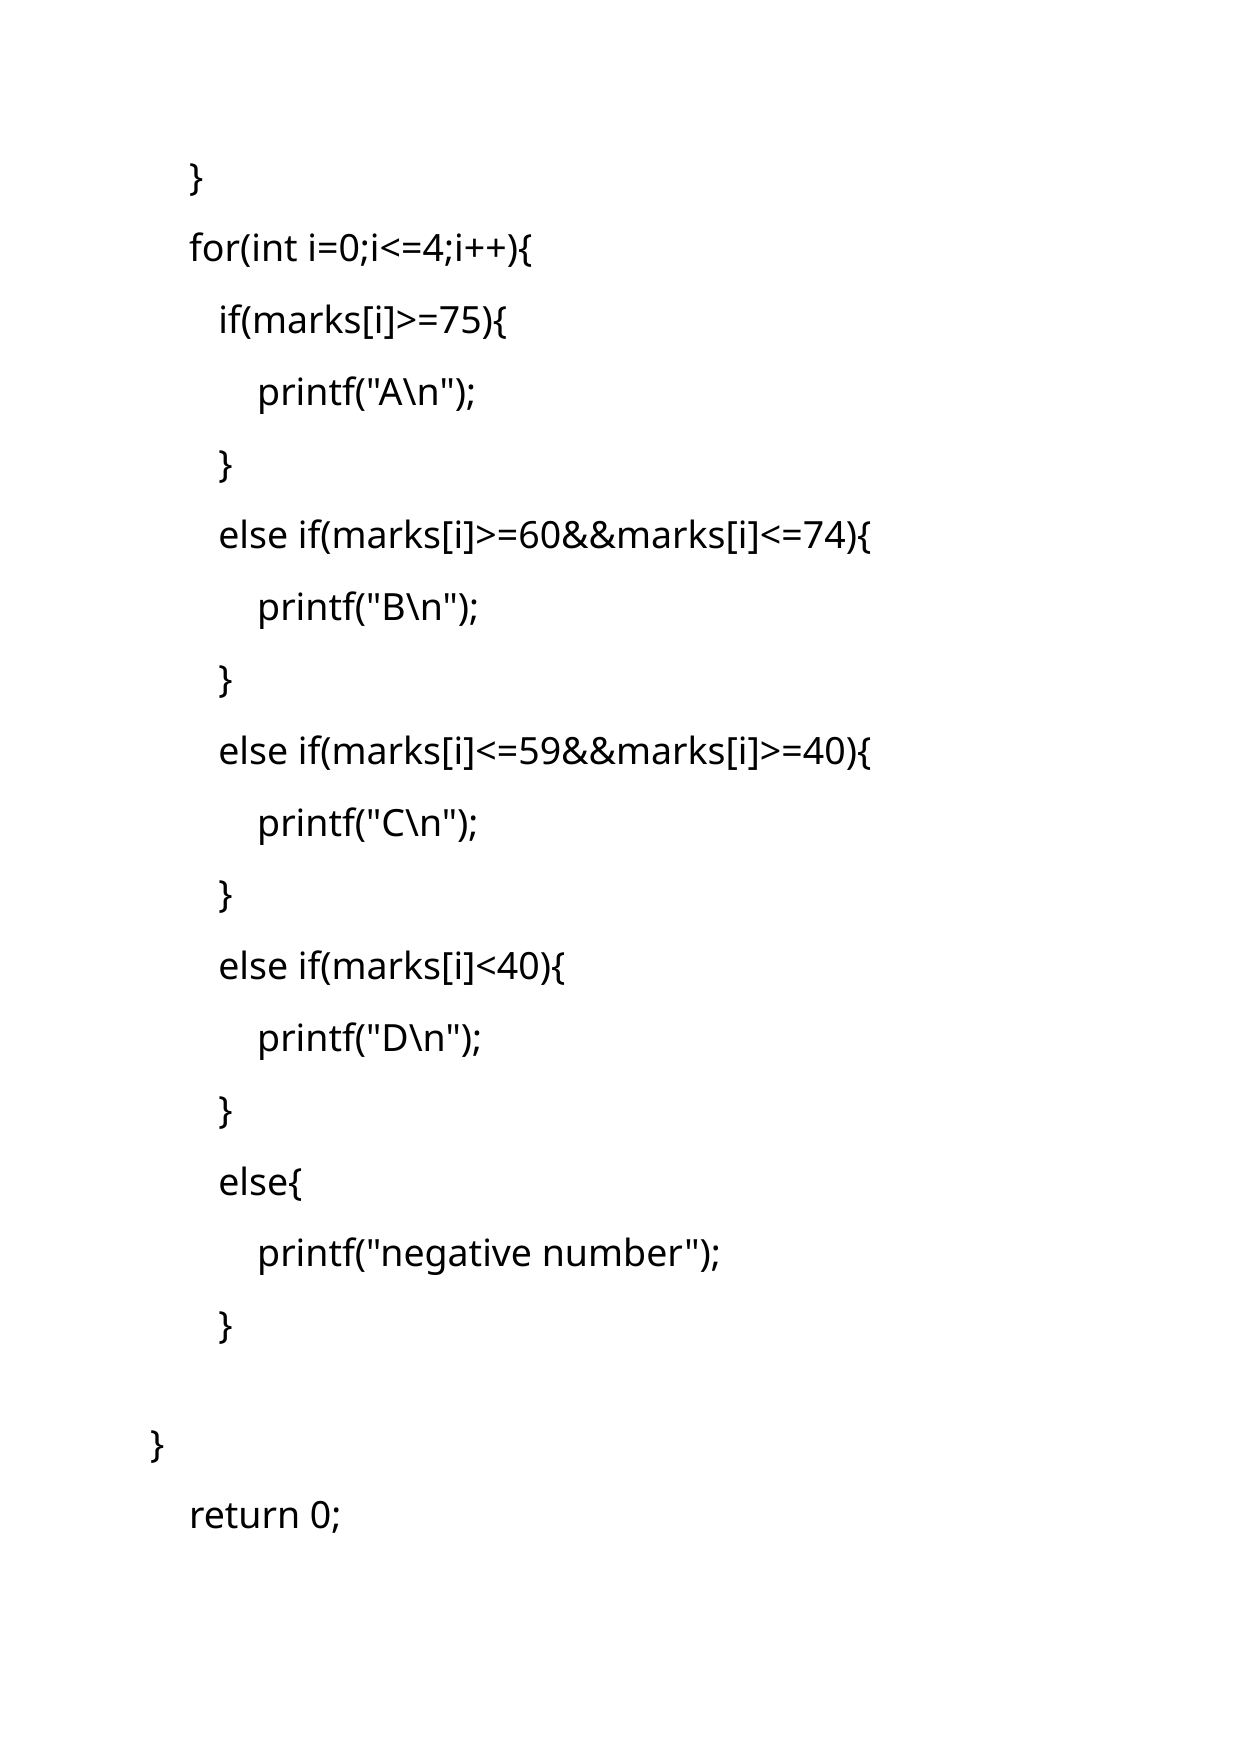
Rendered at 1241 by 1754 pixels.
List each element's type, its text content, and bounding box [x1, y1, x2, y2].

text else{ [150, 1155, 1090, 1206]
text printf("A\n"); [150, 365, 1090, 416]
text return 0; [150, 1489, 1090, 1540]
text } [150, 868, 1090, 919]
text } [150, 1298, 1090, 1349]
text else if(marks[i]<40){ [150, 939, 1090, 991]
text else if(marks[i]>=60&&marks[i]<=74){ [150, 509, 1090, 560]
text for(int i=0;i<=4;i++){ [150, 222, 1090, 273]
text } [150, 437, 1090, 488]
text printf("B\n"); [150, 581, 1090, 632]
text printf("C\n"); [150, 796, 1090, 847]
text } [150, 1417, 1090, 1468]
text } [150, 1083, 1090, 1134]
text } [150, 652, 1090, 703]
text if(marks[i]>=75){ [150, 293, 1090, 344]
text printf("D\n"); [150, 1011, 1090, 1062]
text else if(marks[i]<=59&&marks[i]>=40){ [150, 724, 1090, 775]
text } [150, 150, 1090, 201]
text printf("negative number"); [150, 1227, 1090, 1278]
